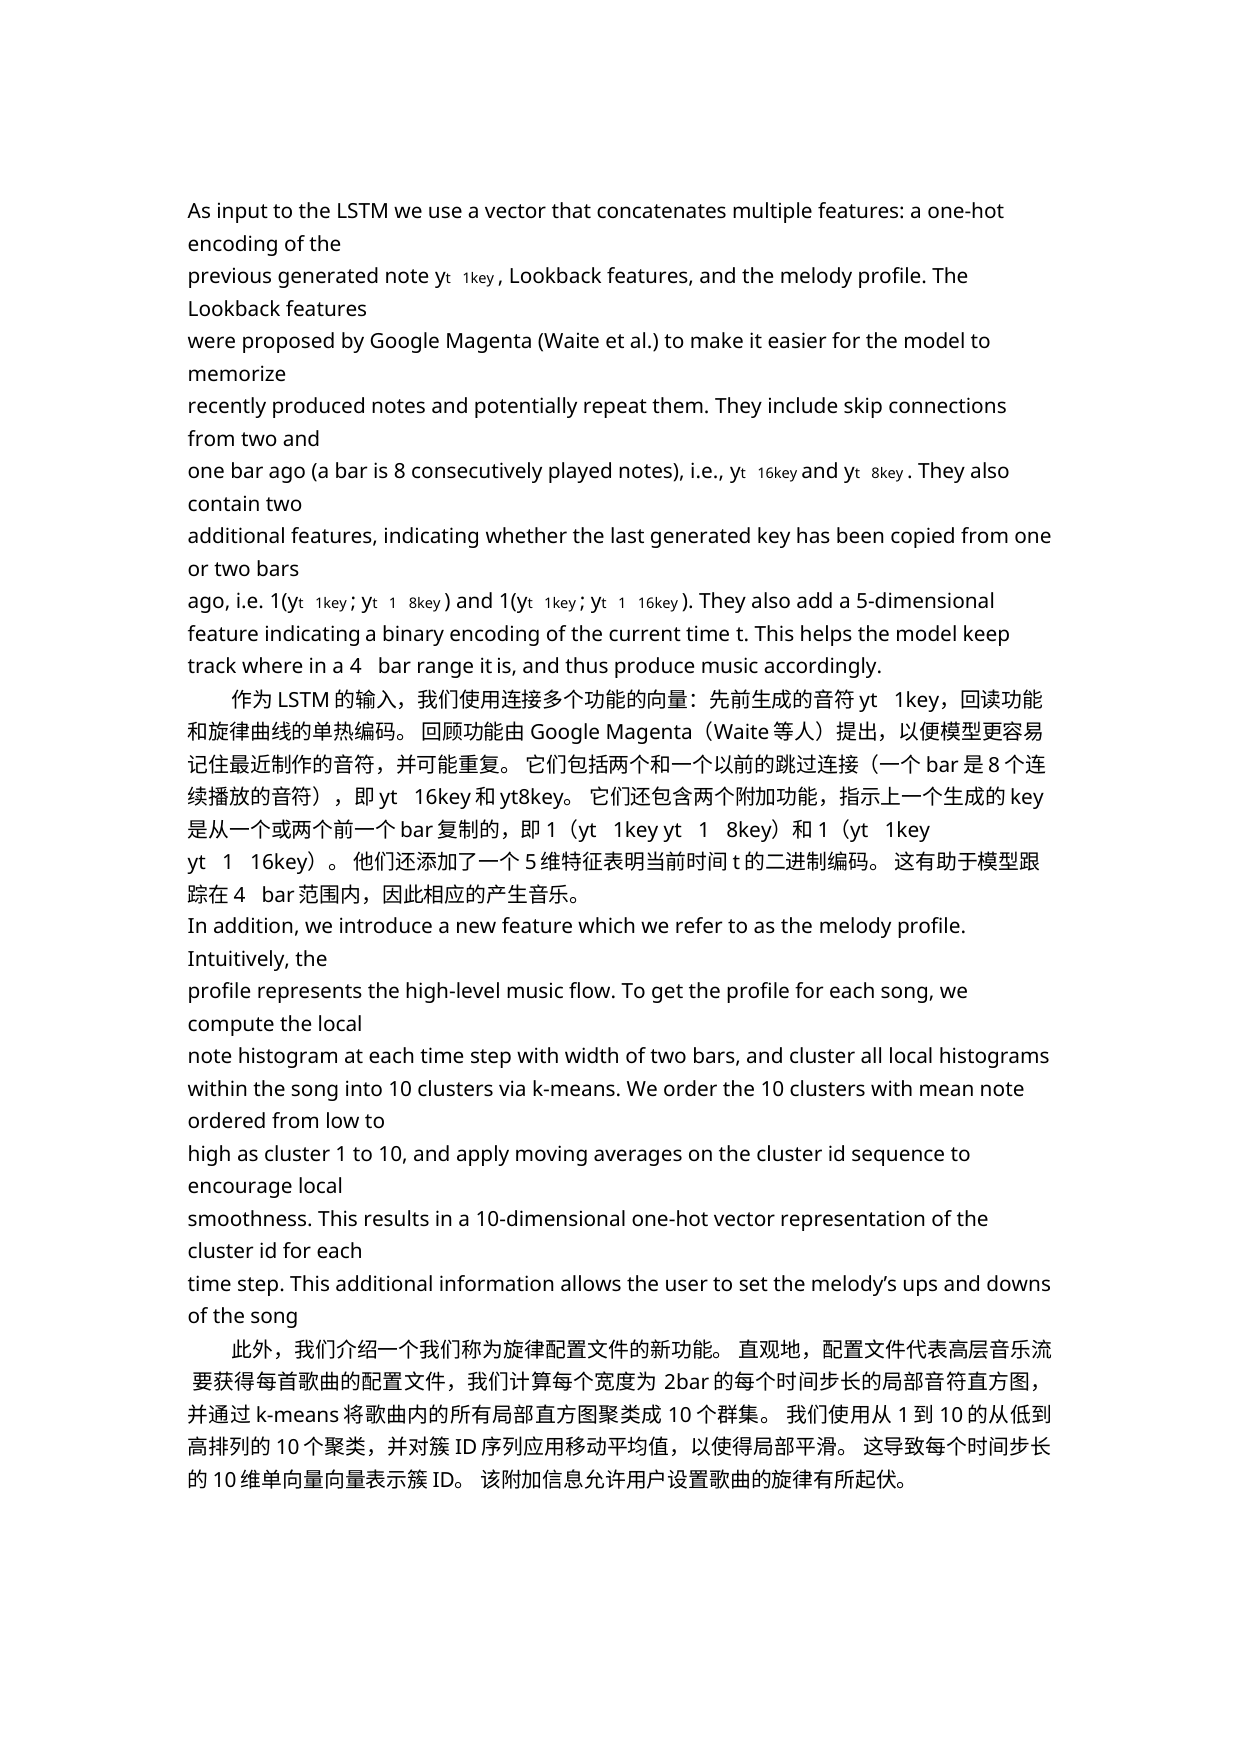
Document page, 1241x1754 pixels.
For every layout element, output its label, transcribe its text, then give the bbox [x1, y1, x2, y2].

text note histogram at each time step with width of two bars, and cluster all local histograms within the song into 10 clusters via k-means. We order the 10 clusters with mean note ordered from low to [187, 1039, 1053, 1137]
text As input to the LSTM we use a vector that concatenates multiple features: a one-hot encoding of the [187, 194, 1053, 259]
text one bar ago (a bar is 8 consecutively played notes), i.e., yt􀀀16key and yt􀀀8key . They also contain two [187, 454, 1053, 519]
text smoothness. This results in a 10-dimensional one-hot vector representation of the cluster id for each [187, 1202, 1053, 1267]
text were proposed by Google Magenta (Waite et al.) to make it easier for the model to memorize [187, 324, 1053, 389]
text In addition, we introduce a new feature which we refer to as the melody profile. Intuitively, the [187, 909, 1053, 974]
text ago, i.e. 1(yt􀀀1key ; yt􀀀1􀀀8key ) and 1(yt􀀀1key ; yt􀀀1􀀀16key ). They also add a 5-dimensional feature indicating a binary encoding of the current time t. This helps the model keep track where in a 4􀀀bar range it is, and thus produce music accordingly. [187, 584, 1053, 682]
text time step. This additional information allows the user to set the melody’s ups and downs of the song [187, 1267, 1053, 1332]
text additional features, indicating whether the last generated key has been copied from one or two bars [187, 519, 1053, 584]
text previous generated note yt􀀀1key , Lookback features, and the melody profile. The Lookback features [187, 259, 1053, 324]
text 作为LSTM的输入，我们使用连接多个功能的向量：先前生成的音符yt􀀀1key，回读功能和旋律曲线的单热编码。 回顾功能由Google Magenta（Waite等人）提出，以便模型更容易记住最近制作的音符，并可能重复。 它们包括两个和一个以前的跳过连接（一个bar是8个连续播放的音符），即yt􀀀16key和yt8key。 它们还包含两个附加功能，指示上一个生成的key是从一个或两个前一个bar复制的，即1（yt􀀀1key yt􀀀1􀀀8key）和1（yt􀀀1key yt􀀀1􀀀16key）。 他们还添加了一个5维特征表明当前时间t的二进制编码。 这有助于模型跟踪在4􀀀bar范围内，因此相应的产生音乐。 [187, 682, 1053, 909]
text 此外，我们介绍一个我们称为旋律配置文件的新功能。 直观地，配置文件代表高层音乐流。 要获得每首歌曲的配置文件，我们计算每个宽度为2bar的每个时间步长的局部音符直方图，并通过k-means将歌曲内的所有局部直方图聚类成10个群集。 我们使用从1到10的从低到高排列的10个聚类，并对簇ID序列应用移动平均值，以使得局部平滑。 这导致每个时间步长的10维单向量向量表示簇ID。 该附加信息允许用户设置歌曲的旋律有所起伏。 [187, 1332, 1053, 1494]
text high as cluster 1 to 10, and apply moving averages on the cluster id sequence to encourage local [187, 1137, 1053, 1202]
text recently produced notes and potentially repeat them. They include skip connections from two and [187, 389, 1053, 454]
text profile represents the high-level music flow. To get the profile for each song, we compute the local [187, 974, 1053, 1039]
